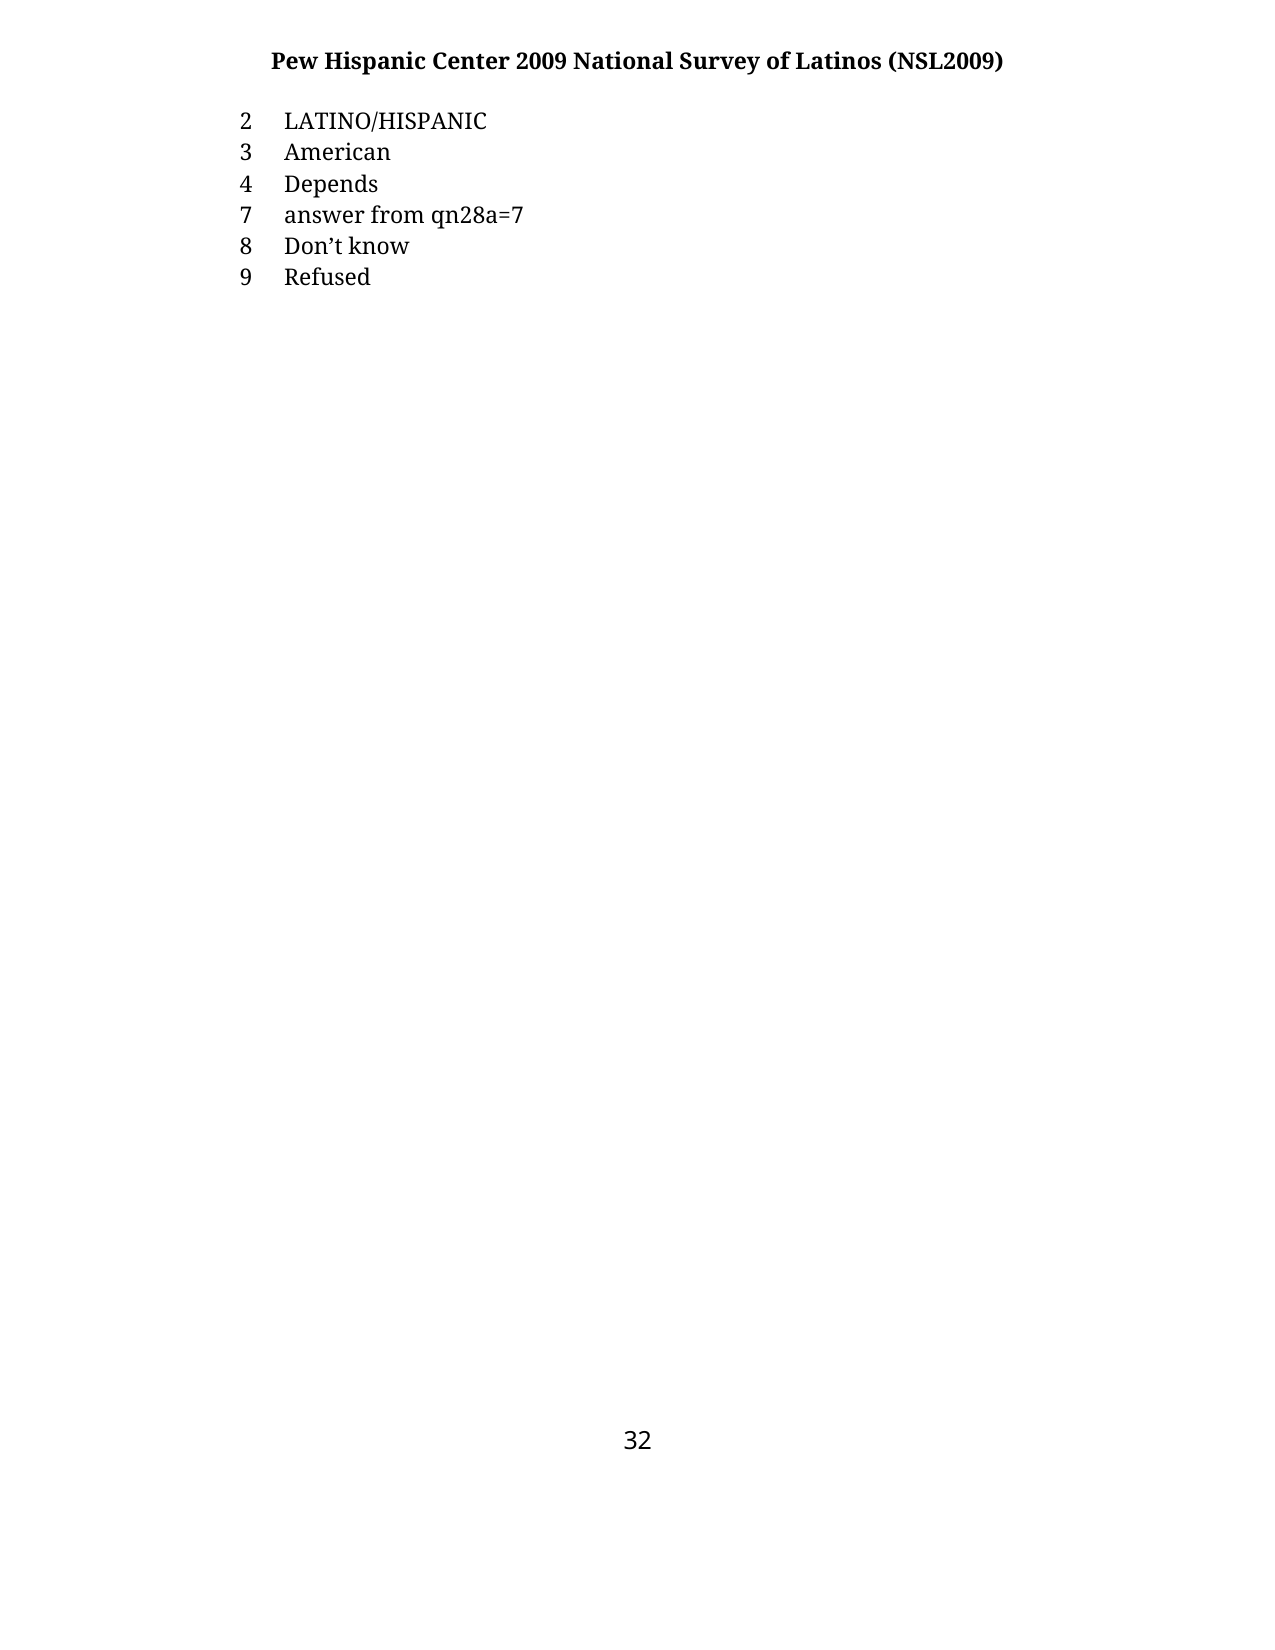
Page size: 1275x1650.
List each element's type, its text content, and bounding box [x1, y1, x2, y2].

text 3 American [150, 136, 1125, 167]
text 7 answer from qn28a=7 [150, 199, 1125, 230]
text 4 Depends [150, 167, 1125, 199]
text 9 Refused [150, 261, 1125, 292]
text 2 LATINO/HISPANIC [150, 105, 1125, 136]
text 8 Don’t know [150, 230, 1125, 261]
